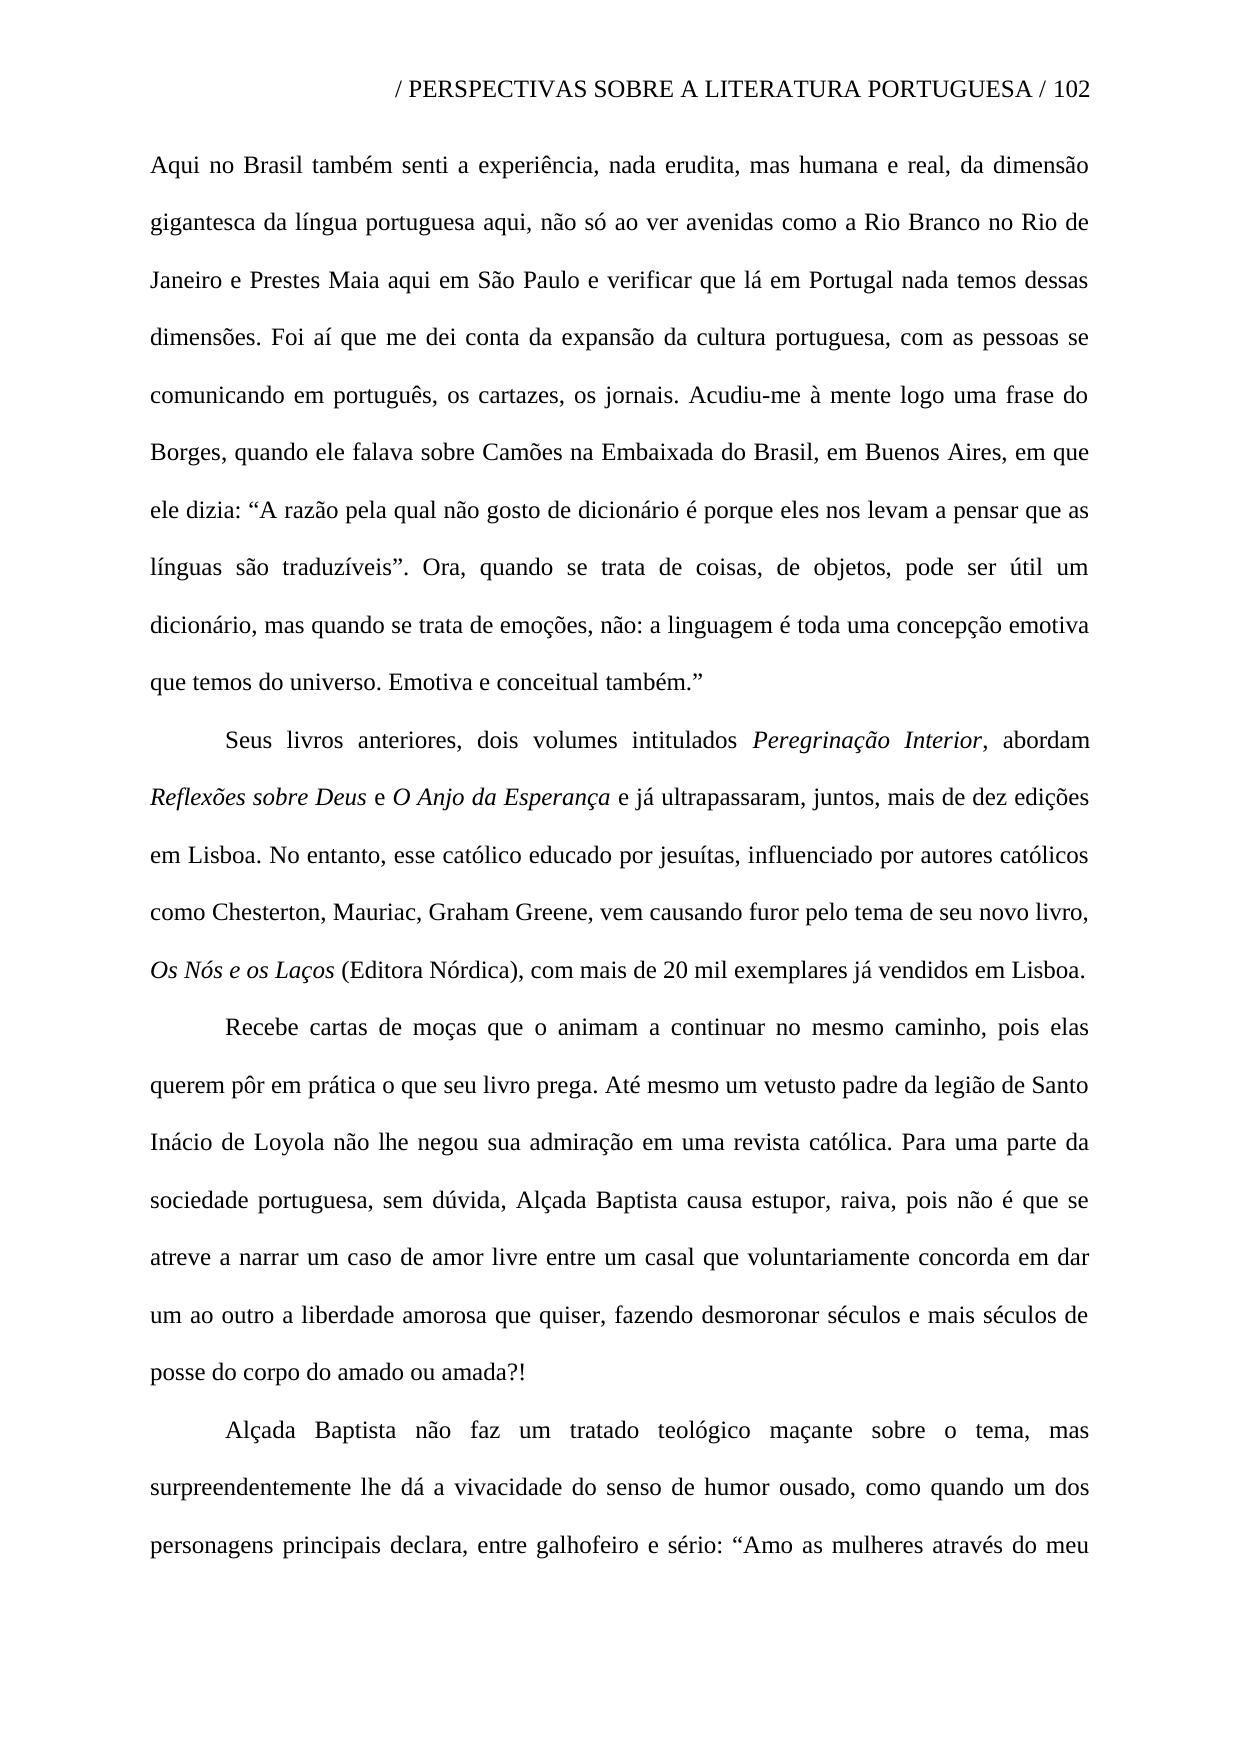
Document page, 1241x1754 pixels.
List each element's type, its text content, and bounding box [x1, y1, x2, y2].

text Recebe cartas de moças que o animam a continuar no mesmo caminho, pois elas querem pôr em prática o que seu livro prega. Até mesmo um vetusto padre da legião de Santo Inácio de Loyola não lhe negou sua admiração em uma revista católica. Para uma parte da sociedade portuguesa, sem dúvida, Alçada Baptista causa estupor, raiva, pois não é que se atreve a narrar um caso de amor livre entre um casal que voluntariamente concorda em dar um ao outro a liberdade amorosa que quiser, fazendo desmoronar séculos e mais séculos de posse do corpo do amado ou amada?! [150, 1012, 1090, 1386]
text Seus livros anteriores, dois volumes intitulados Peregrinação Interior, abordam Reflexões sobre Deus e O Anjo da Esperança e já ultrapassaram, juntos, mais de dez edições em Lisboa. No entanto, esse católico educado por jesuítas, influenciado por autores católicos como Chesterton, Mauriac, Graham Greene, vem causando furor pelo tema de seu novo livro, Os Nós e os Laços (Editora Nórdica), com mais de 20 mil exemplares já vendidos em Lisboa. [150, 725, 1090, 984]
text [150, 1415, 1090, 1559]
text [150, 150, 1090, 696]
